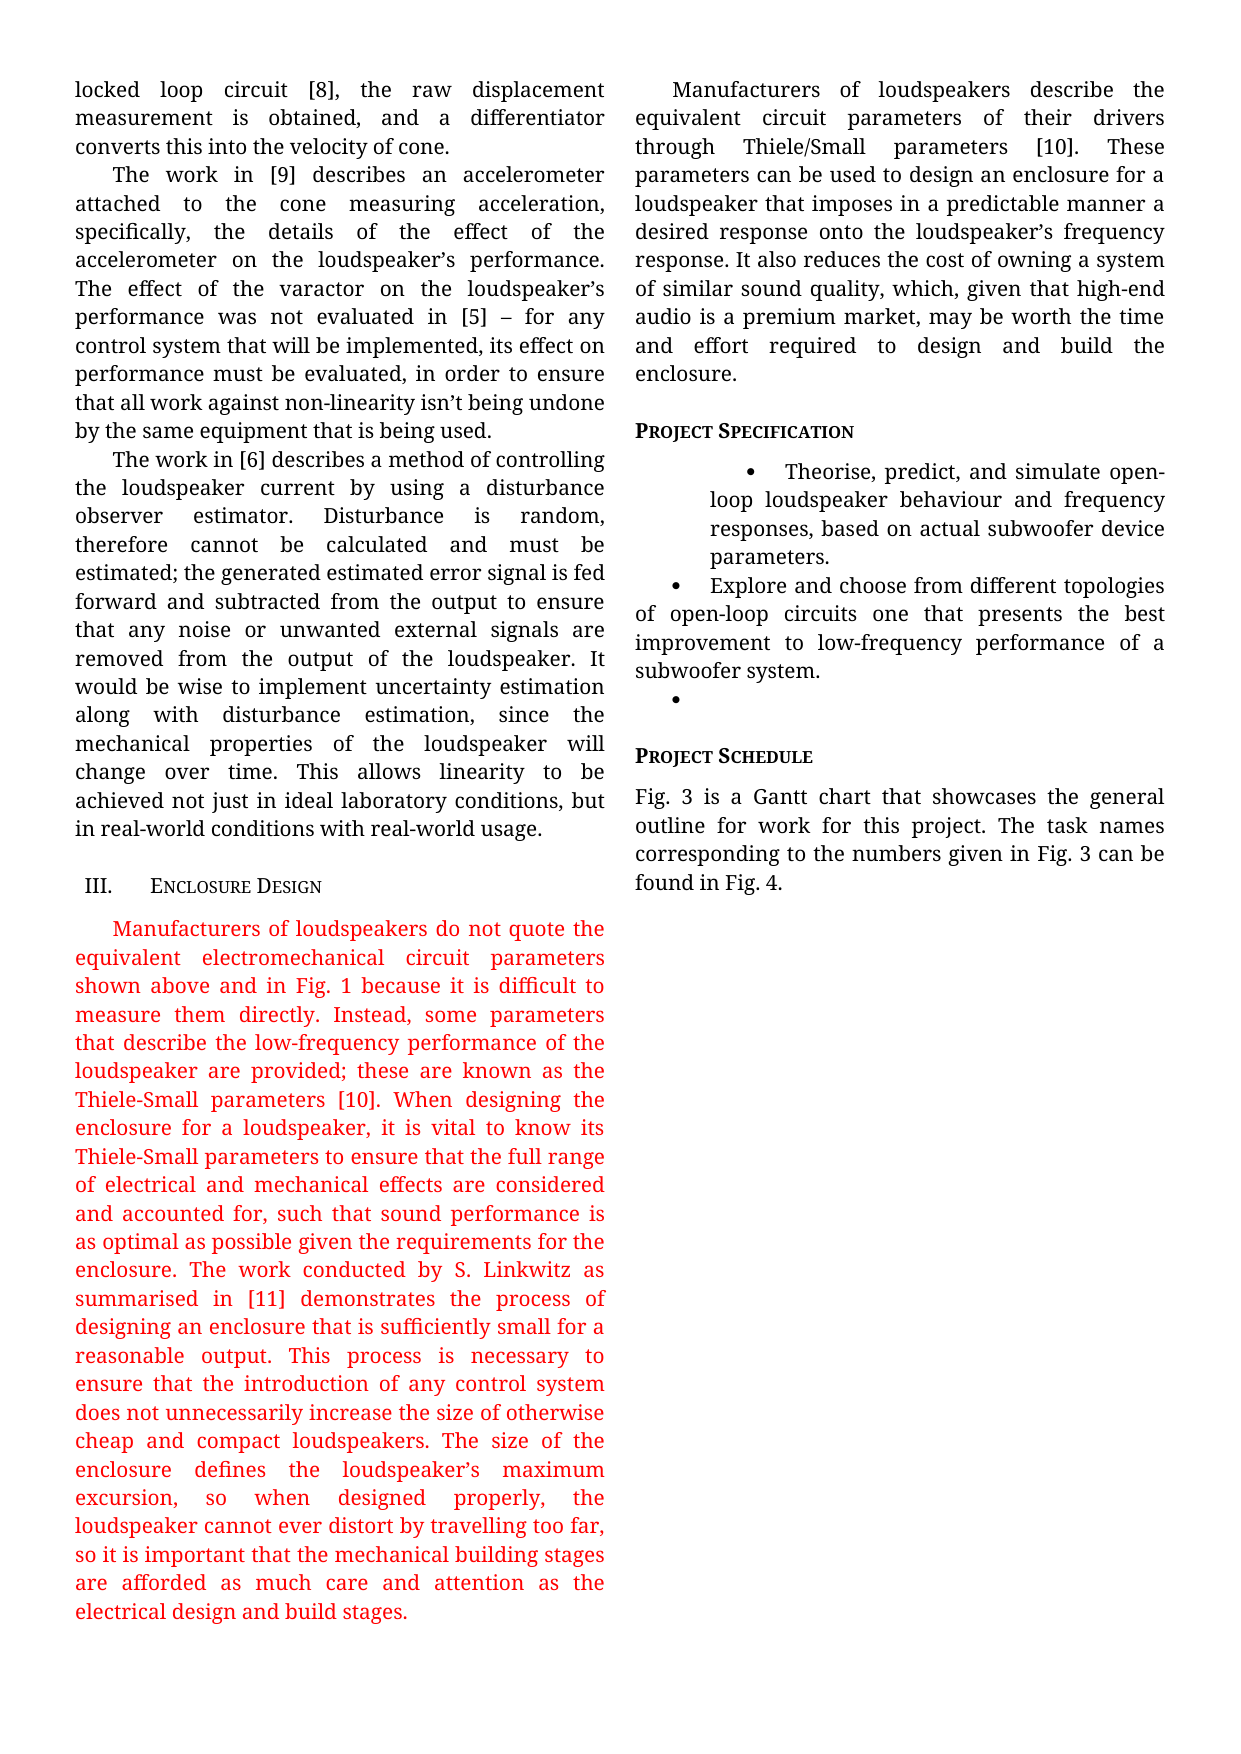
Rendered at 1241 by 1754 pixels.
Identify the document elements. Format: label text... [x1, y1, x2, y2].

text Project Specification [635, 416, 1165, 445]
list Explore and choose from different topologies of open-loop circuits one that presents the best improvement to low-frequency performance of a subwoofer system. [635, 571, 1165, 685]
text Fig. 3 is a Gantt chart that showcases the general outline for work for this project. The task names corresponding to the numbers given in Fig. 3 can be found in Fig. 4. [635, 782, 1165, 896]
list Theorise, predict, and simulate open-loop loudspeaker behaviour and frequency responses, based on actual subwoofer device parameters. [710, 457, 1165, 571]
text Project Schedule [635, 742, 1165, 770]
text The work in [9] describes an accelerometer attached to the cone measuring acceleration, specifically, the details of the effect of the accelerometer on the loudspeaker’s performance. The effect of the varactor on the loudspeaker’s performance was not evaluated in [5] – for any control system that will be implemented, its effect on performance must be evaluated, in order to ensure that all work against non-linearity isn’t being undone by the same equipment that is being used. [75, 160, 605, 445]
text Manufacturers of loudspeakers describe the equivalent circuit parameters of their drivers through Thiele/Small parameters [10]. These parameters can be used to design an enclosure for a loudspeaker that imposes in a predictable manner a desired response onto the loudspeaker’s frequency response. It also reduces the cost of owning a system of similar sound quality, which, given that high-end audio is a premium market, may be worth the time and effort required to design and build the enclosure. [635, 75, 1165, 388]
text Manufacturers of loudspeakers do not quote the equivalent electromechanical circuit parameters shown above and in Fig. 1 because it is difficult to measure them directly. Instead, some parameters that describe the low-frequency performance of the loudspeaker are provided; these are known as the Thiele-Small parameters [10]. When designing the enclosure for a loudspeaker, it is vital to know its Thiele-Small parameters to ensure that the full range of electrical and mechanical effects are considered and accounted for, such that sound performance is as optimal as possible given the requirements for the enclosure. The work conducted by S. Linkwitz as summarised in [11] demonstrates the process of designing an enclosure that is sufficiently small for a reasonable output. This process is necessary to ensure that the introduction of any control system does not unnecessarily increase the size of otherwise cheap and compact loudspeakers. The size of the enclosure defines the loudspeaker’s maximum excursion, so when designed properly, the loudspeaker cannot ever distort by travelling too far, so it is important that the mechanical building stages are afforded as much care and attention as the electrical design and build stages. [75, 914, 605, 1625]
list Enclosure Design [112, 871, 605, 900]
text The work in [6] describes a method of controlling the loudspeaker current by using a disturbance observer estimator. Disturbance is random, therefore cannot be calculated and must be estimated; the generated estimated error signal is fed forward and subtracted from the output to ensure that any noise or unwanted external signals are removed from the output of the loudspeaker. It would be wise to implement uncertainty estimation along with disturbance estimation, since the mechanical properties of the loudspeaker will change over time. This allows linearity to be achieved not just in ideal laboratory conditions, but in real-world conditions with real-world usage. [75, 445, 605, 843]
